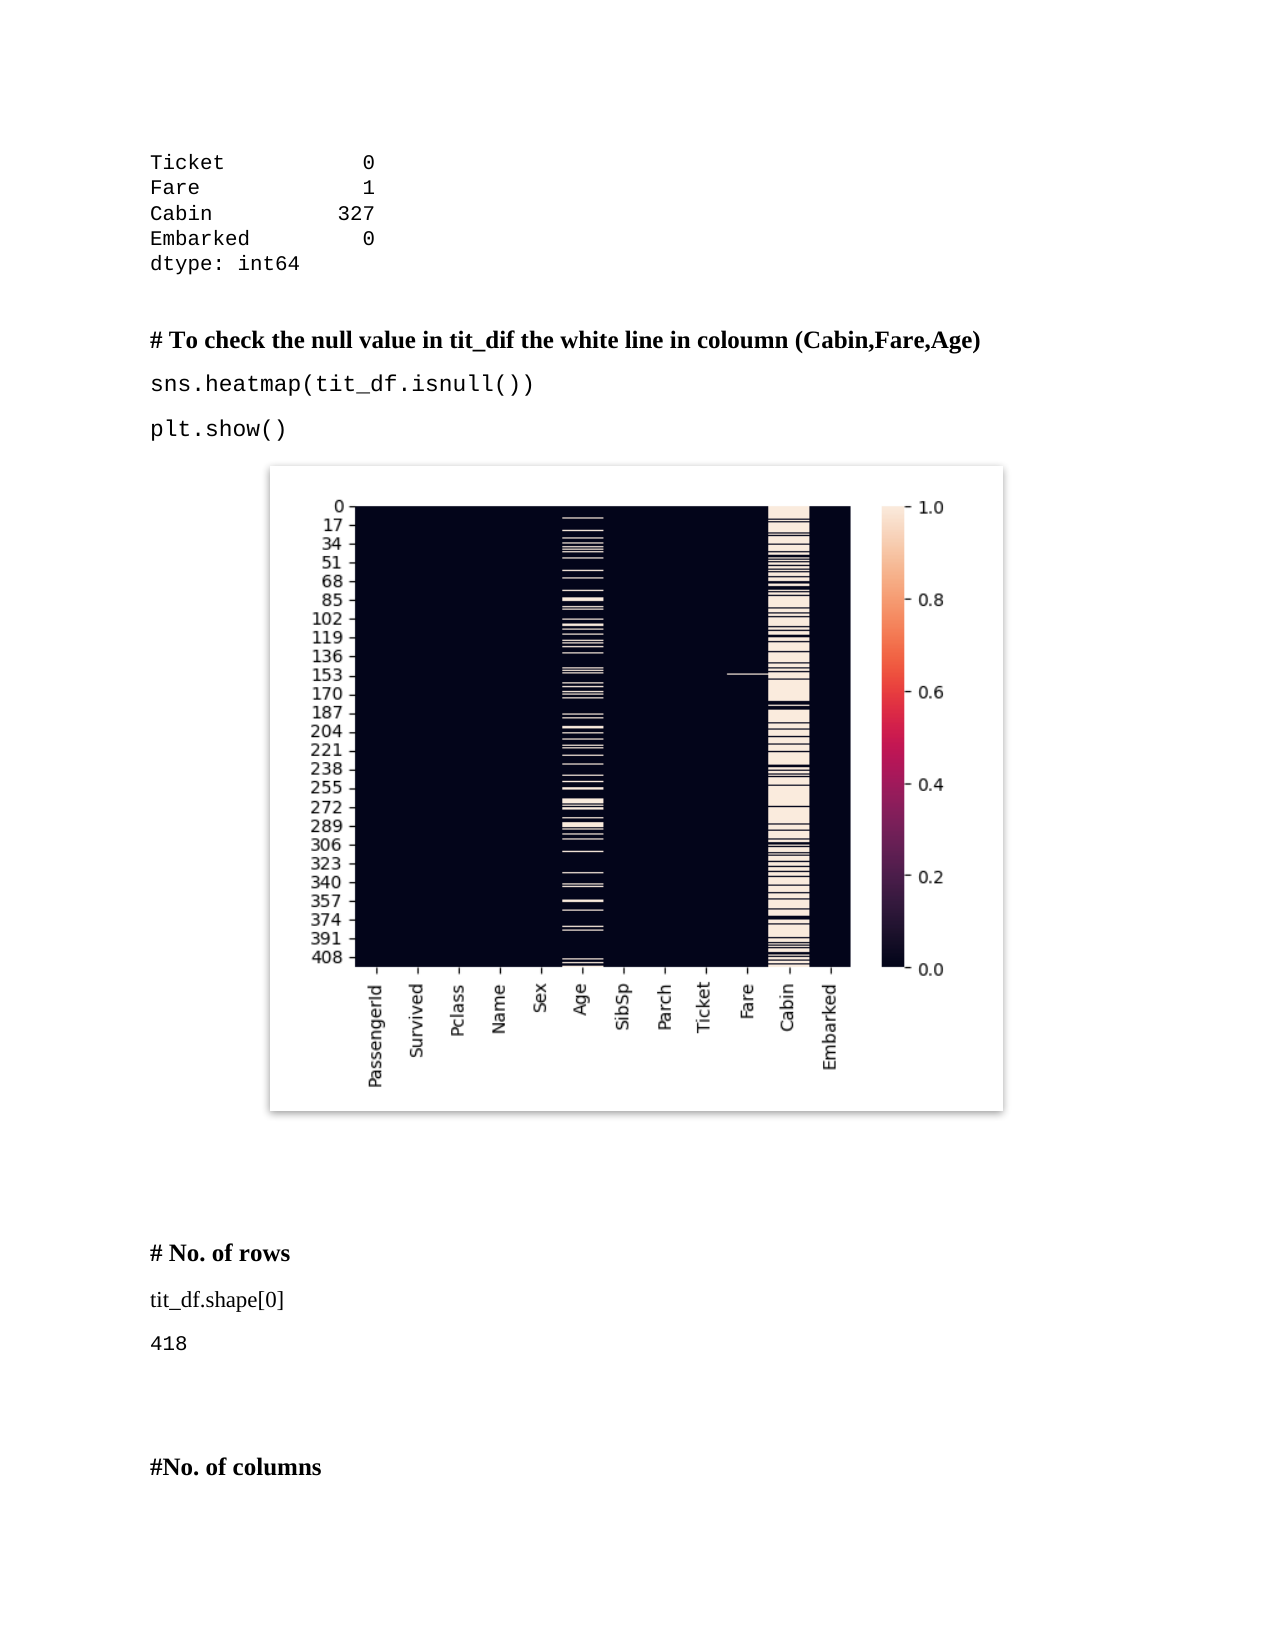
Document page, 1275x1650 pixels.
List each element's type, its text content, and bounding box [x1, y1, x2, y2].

text dtype: int64 [150, 252, 1125, 277]
text # To check the null value in tit_dif the white line in coloumn (Cabin,Fare,Age) [150, 325, 1125, 353]
text plt.show() [150, 417, 1125, 443]
text # No. of rows [150, 1238, 1125, 1267]
text Cabin 327 [150, 201, 1125, 226]
text sns.heatmap(tit_df.isnull()) [150, 372, 1125, 398]
picture [284, 480, 988, 1097]
text Fare 1 [150, 175, 1125, 201]
text #No. of columns [150, 1452, 1125, 1481]
text Embarked 0 [150, 226, 1125, 252]
text 418 [150, 1331, 1125, 1357]
text Ticket 0 [150, 150, 1125, 175]
text tit_df.shape[0] [150, 1286, 1125, 1313]
